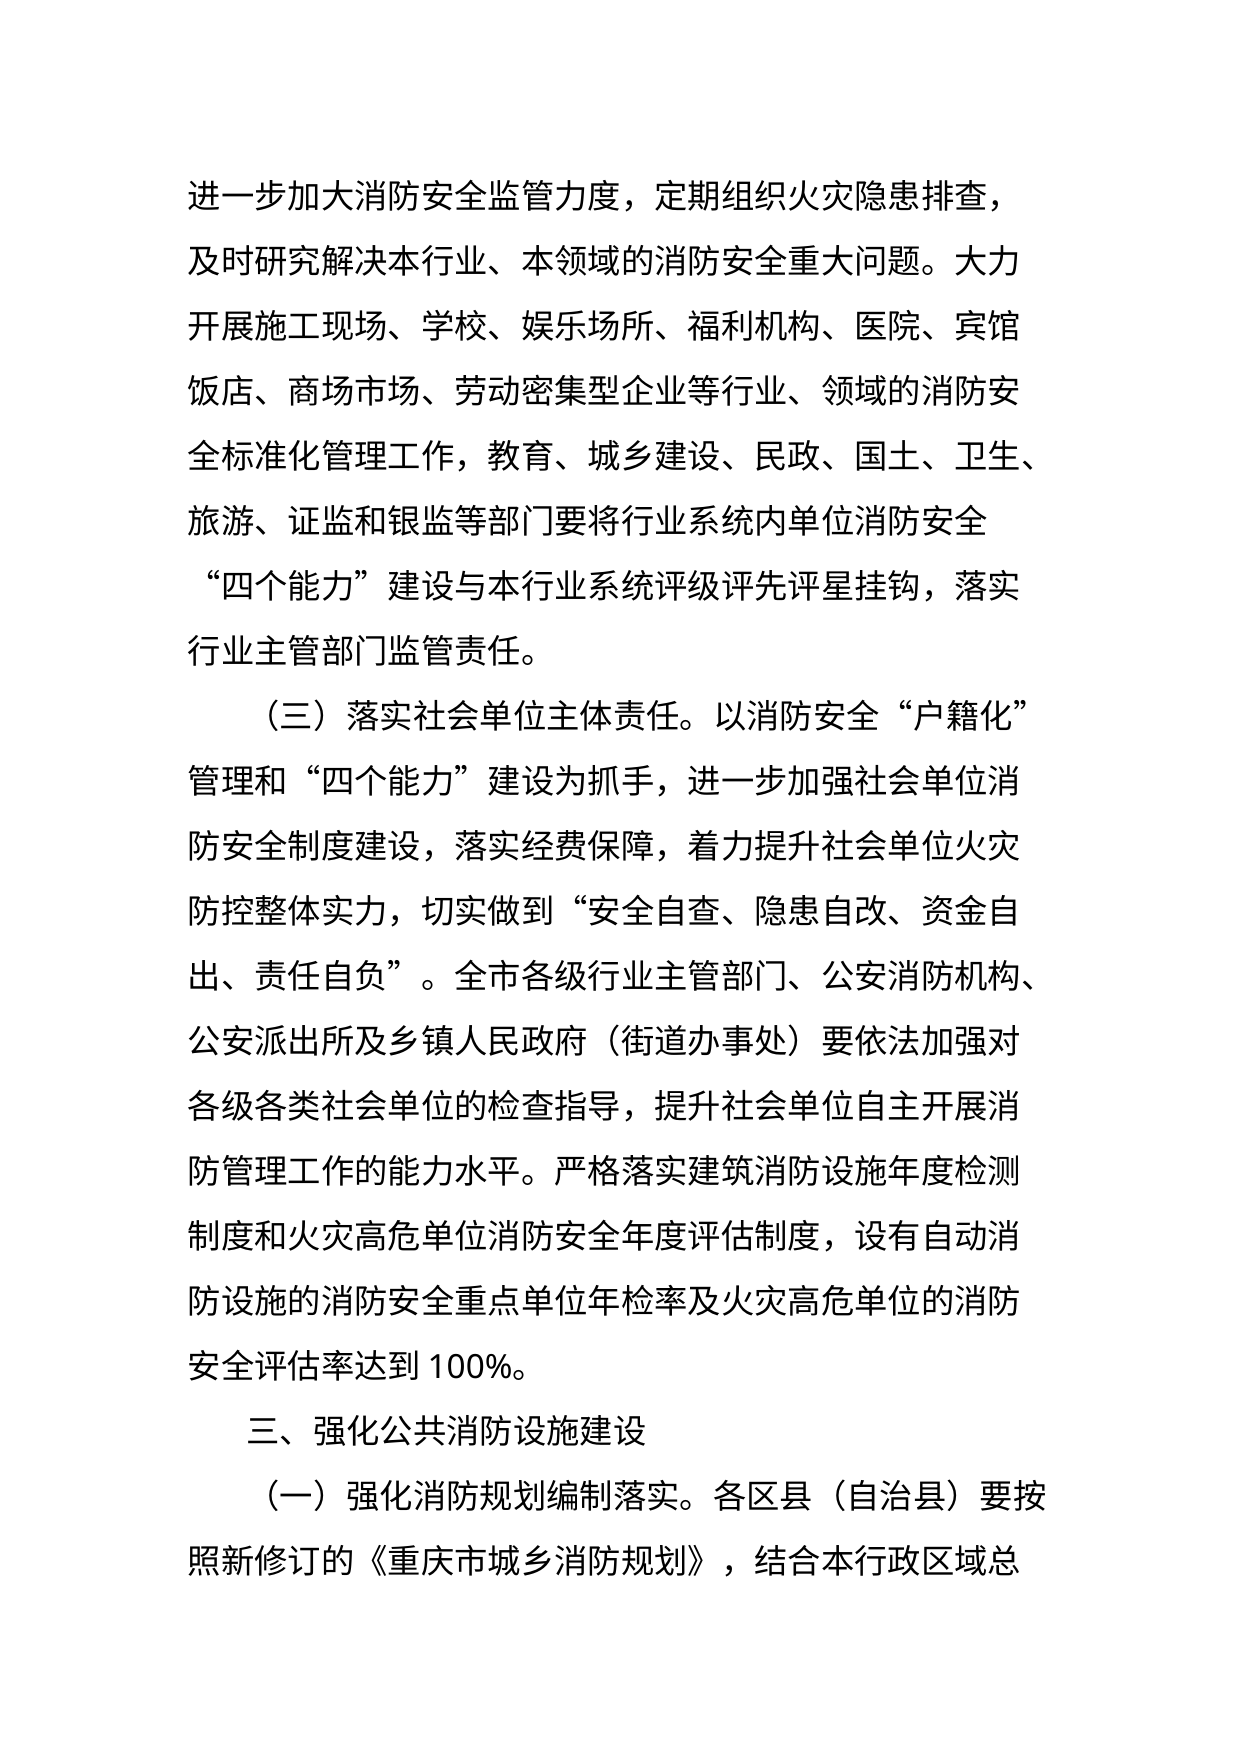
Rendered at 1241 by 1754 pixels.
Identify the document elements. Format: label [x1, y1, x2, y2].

text [187, 162, 1053, 1592]
